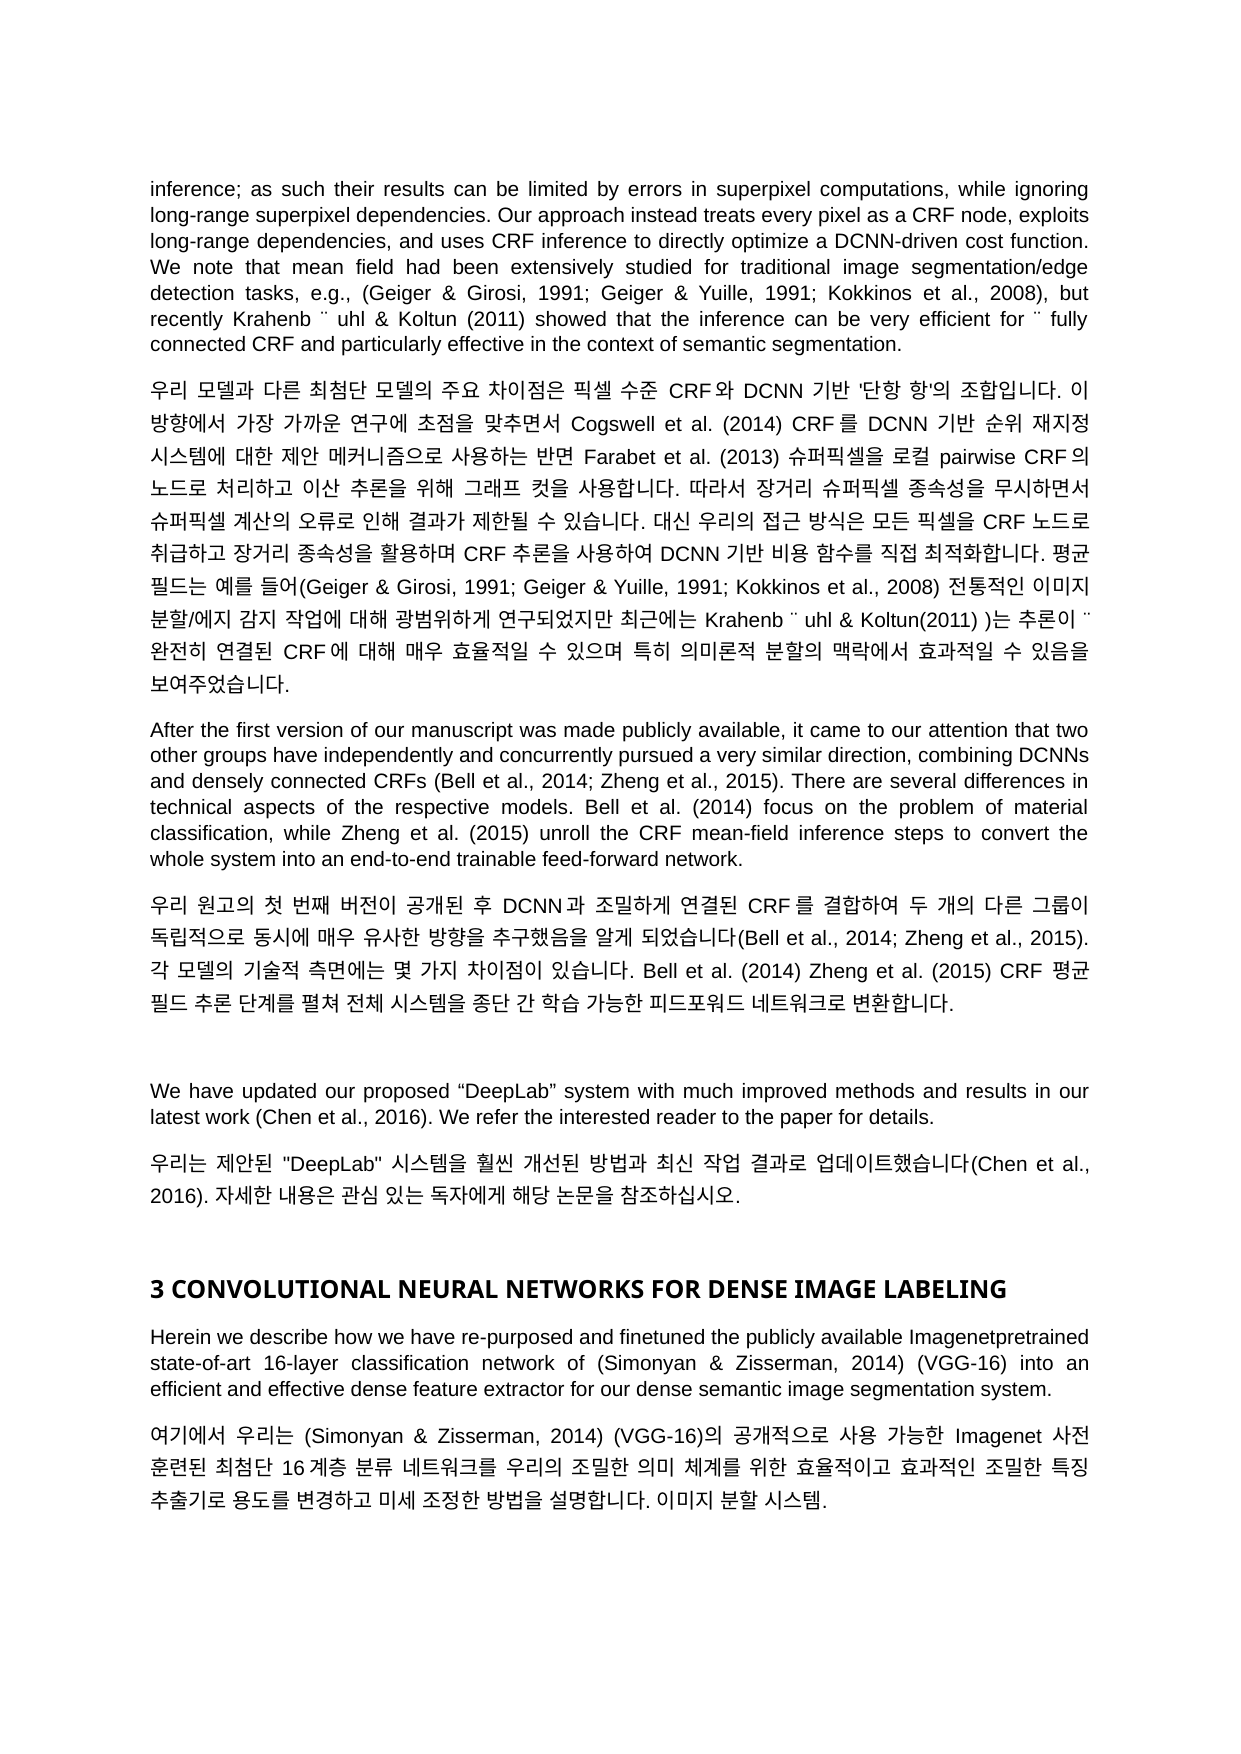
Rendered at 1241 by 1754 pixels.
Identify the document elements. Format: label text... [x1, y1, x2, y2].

text Herein we describe how we have re-purposed and finetuned the publicly available Imagenetpretrained state-of-art 16-layer classification network of (Simonyan & Zisserman, 2014) (VGG-16) into an efficient and effective dense feature extractor for our dense semantic image segmentation system. [150, 1325, 1090, 1400]
text 여기에서 우리는 (Simonyan & Zisserman, 2014) (VGG-16)의 공개적으로 사용 가능한 Imagenet 사전 훈련된 최첨단 16계층 분류 네트워크를 우리의 조밀한 의미 체계를 위한 효율적이고 효과적인 조밀한 특징 추출기로 용도를 변경하고 미세 조정한 방법을 설명합니다. 이미지 분할 시스템. [150, 1419, 1090, 1514]
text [150, 177, 1090, 356]
text After the first version of our manuscript was made publicly available, it came to our attention that two other groups have independently and concurrently pursued a very similar direction, combining DCNNs and densely connected CRFs (Bell et al., 2014; Zheng et al., 2015). There are several differences in technical aspects of the respective models. Bell et al. (2014) focus on the problem of material classification, while Zheng et al. (2015) unroll the CRF mean-field inference steps to convert the whole system into an end-to-end trainable feed-forward network. [150, 717, 1090, 871]
text 우리는 제안된 "DeepLab" 시스템을 훨씬 개선된 방법과 최신 작업 결과로 업데이트했습니다(Chen et al., 2016). 자세한 내용은 관심 있는 독자에게 해당 논문을 참조하십시오. [150, 1147, 1090, 1210]
text We have updated our proposed “DeepLab” system with much improved methods and results in our latest work (Chen et al., 2016). We refer the interested reader to the paper for details. [150, 1079, 1090, 1128]
text 우리 원고의 첫 번째 버전이 공개된 후 DCNN과 조밀하게 연결된 CRF를 결합하여 두 개의 다른 그룹이 독립적으로 동시에 매우 유사한 방향을 추구했음을 알게 되었습니다(Bell et al., 2014; Zheng et al., 2015). 각 모델의 기술적 측면에는 몇 가지 차이점이 있습니다. Bell et al. (2014) Zheng et al. (2015) CRF 평균 필드 추론 단계를 펼쳐 전체 시스템을 종단 간 학습 가능한 피드포워드 네트워크로 변환합니다. [150, 889, 1090, 1017]
text 우리 모델과 다른 최첨단 모델의 주요 차이점은 픽셀 수준 CRF와 DCNN 기반 '단항 항'의 조합입니다. 이 방향에서 가장 가까운 연구에 초점을 맞추면서 Cogswell et al. (2014) CRF를 DCNN 기반 순위 재지정 시스템에 대한 제안 메커니즘으로 사용하는 반면 Farabet et al. (2013) 슈퍼픽셀을 로컬 pairwise CRF의 노드로 처리하고 이산 추론을 위해 그래프 컷을 사용합니다. 따라서 장거리 슈퍼픽셀 종속성을 무시하면서 슈퍼픽셀 계산의 오류로 인해 결과가 제한될 수 있습니다. 대신 우리의 접근 방식은 모든 픽셀을 CRF 노드로 취급하고 장거리 종속성을 활용하며 CRF 추론을 사용하여 DCNN 기반 비용 함수를 직접 최적화합니다. 평균 필드는 예를 들어(Geiger & Girosi, 1991; Geiger & Yuille, 1991; Kokkinos et al., 2008) 전통적인 이미지 분할/에지 감지 작업에 대해 광범위하게 연구되었지만 최근에는 Krahenb ¨ uhl & Koltun(2011) )는 추론이 ¨ 완전히 연결된 CRF에 대해 매우 효율적일 수 있으며 특히 의미론적 분할의 맥락에서 효과적일 수 있음을 보여주었습니다. [150, 375, 1090, 698]
text 3 CONVOLUTIONAL NEURAL NETWORKS FOR DENSE IMAGE LABELING [150, 1271, 1090, 1305]
